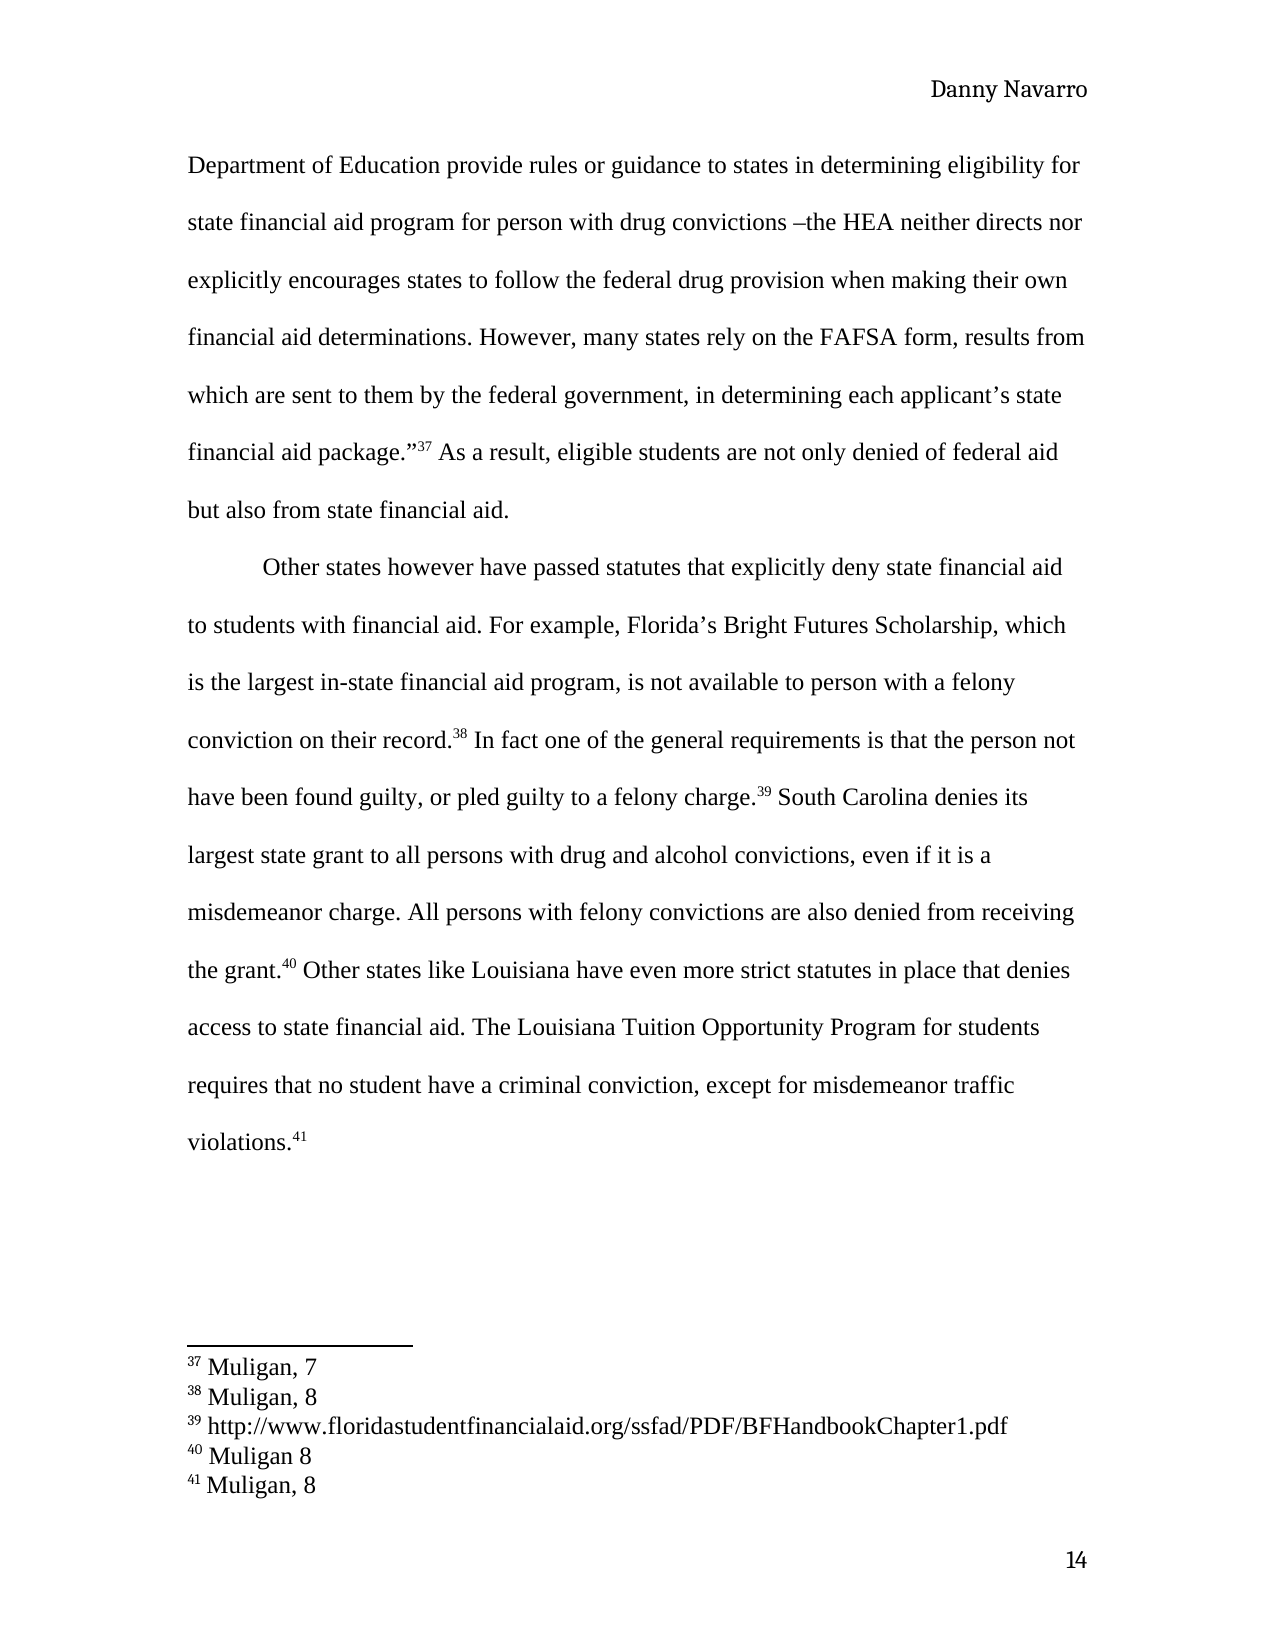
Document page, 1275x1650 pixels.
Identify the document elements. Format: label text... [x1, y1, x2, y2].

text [187, 150, 1087, 524]
text Other states however have passed statutes that explicitly deny state financial aid to students with financial aid. For example, Florida’s Bright Futures Scholarship, which is the largest in-state financial aid program, is not available to person with a felony conviction on their record. In fact one of the general requirements is that the person not have been found guilty, or pled guilty to a felony charge. South Carolina denies its largest state grant to all persons with drug and alcohol convictions, even if it is a misdemeanor charge. All persons with felony convictions are also denied from receiving the grant. Other states like Louisiana have even more strict statutes in place that denies access to state financial aid. The Louisiana Tuition Opportunity Program for students requires that no student have a criminal conviction, except for misdemeanor traffic violations. [187, 552, 1087, 1156]
